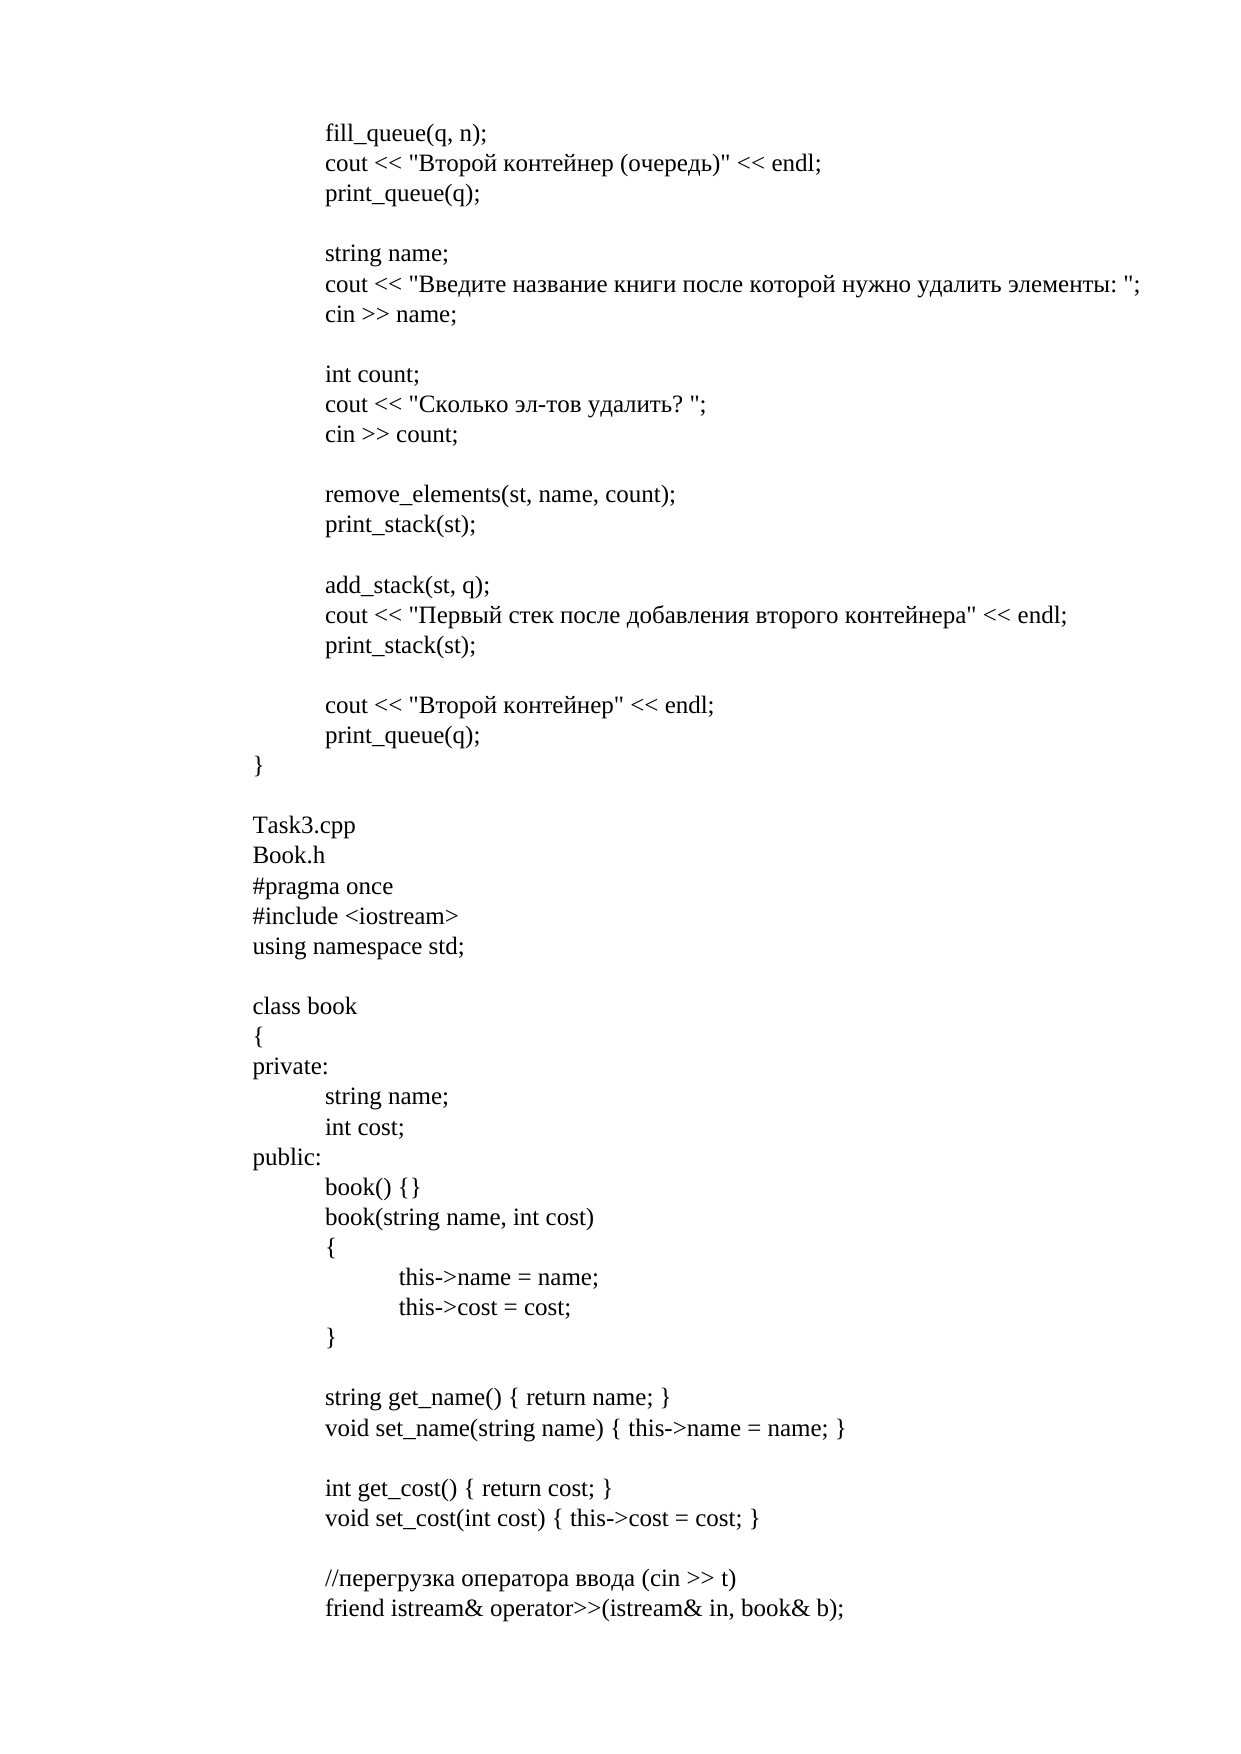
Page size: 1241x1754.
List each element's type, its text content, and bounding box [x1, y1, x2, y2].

list #include <iostream> [252, 901, 1152, 929]
list string name; [252, 1081, 1152, 1110]
list int cost; [252, 1112, 1152, 1140]
list cout << "Второй контейнер" << endl; [252, 690, 1152, 719]
list print_queue(q); [252, 178, 1152, 207]
list string name; [252, 238, 1152, 267]
list Task3.cpp [252, 811, 1152, 839]
list cout << "Первый стек после добавления второго контейнера" << endl; [252, 600, 1152, 628]
list void set_cost(int cost) { this->cost = cost; } [252, 1503, 1152, 1532]
list this->name = name; [252, 1262, 1152, 1291]
list book() {} [252, 1172, 1152, 1201]
list #pragma once [252, 871, 1152, 899]
list print_stack(st); [252, 630, 1152, 659]
list } [252, 1322, 1152, 1351]
list this->cost = cost; [252, 1292, 1152, 1321]
list int count; [252, 359, 1152, 388]
list cin >> name; [252, 299, 1152, 327]
list print_queue(q); [252, 720, 1152, 749]
list int get_cost() { return cost; } [252, 1473, 1152, 1502]
list } [252, 750, 1152, 779]
list cin >> count; [252, 419, 1152, 448]
list fill_queue(q, n); [252, 118, 1152, 147]
list //перегрузка оператора ввода (cin >> t) [252, 1563, 1152, 1592]
list private: [252, 1051, 1152, 1080]
list Book.h [252, 841, 1152, 869]
list public: [252, 1142, 1152, 1170]
list using namespace std; [252, 931, 1152, 960]
list friend istream& operator>>(istream& in, book& b); [252, 1593, 1152, 1622]
list class book [252, 991, 1152, 1020]
list book(string name, int cost) [252, 1202, 1152, 1231]
list { [252, 1021, 1152, 1050]
list string get_name() { return name; } [252, 1382, 1152, 1411]
list remove_elements(st, name, count); [252, 479, 1152, 508]
list cout << "Введите название книги после которой нужно удалить элементы: "; [252, 269, 1152, 297]
list cout << "Сколько эл-тов удалить? "; [252, 389, 1152, 418]
list print_stack(st); [252, 509, 1152, 538]
list { [252, 1232, 1152, 1261]
list void set_name(string name) { this->name = name; } [252, 1413, 1152, 1441]
list cout << "Второй контейнер (очередь)" << endl; [252, 148, 1152, 177]
list add_stack(st, q); [252, 570, 1152, 598]
